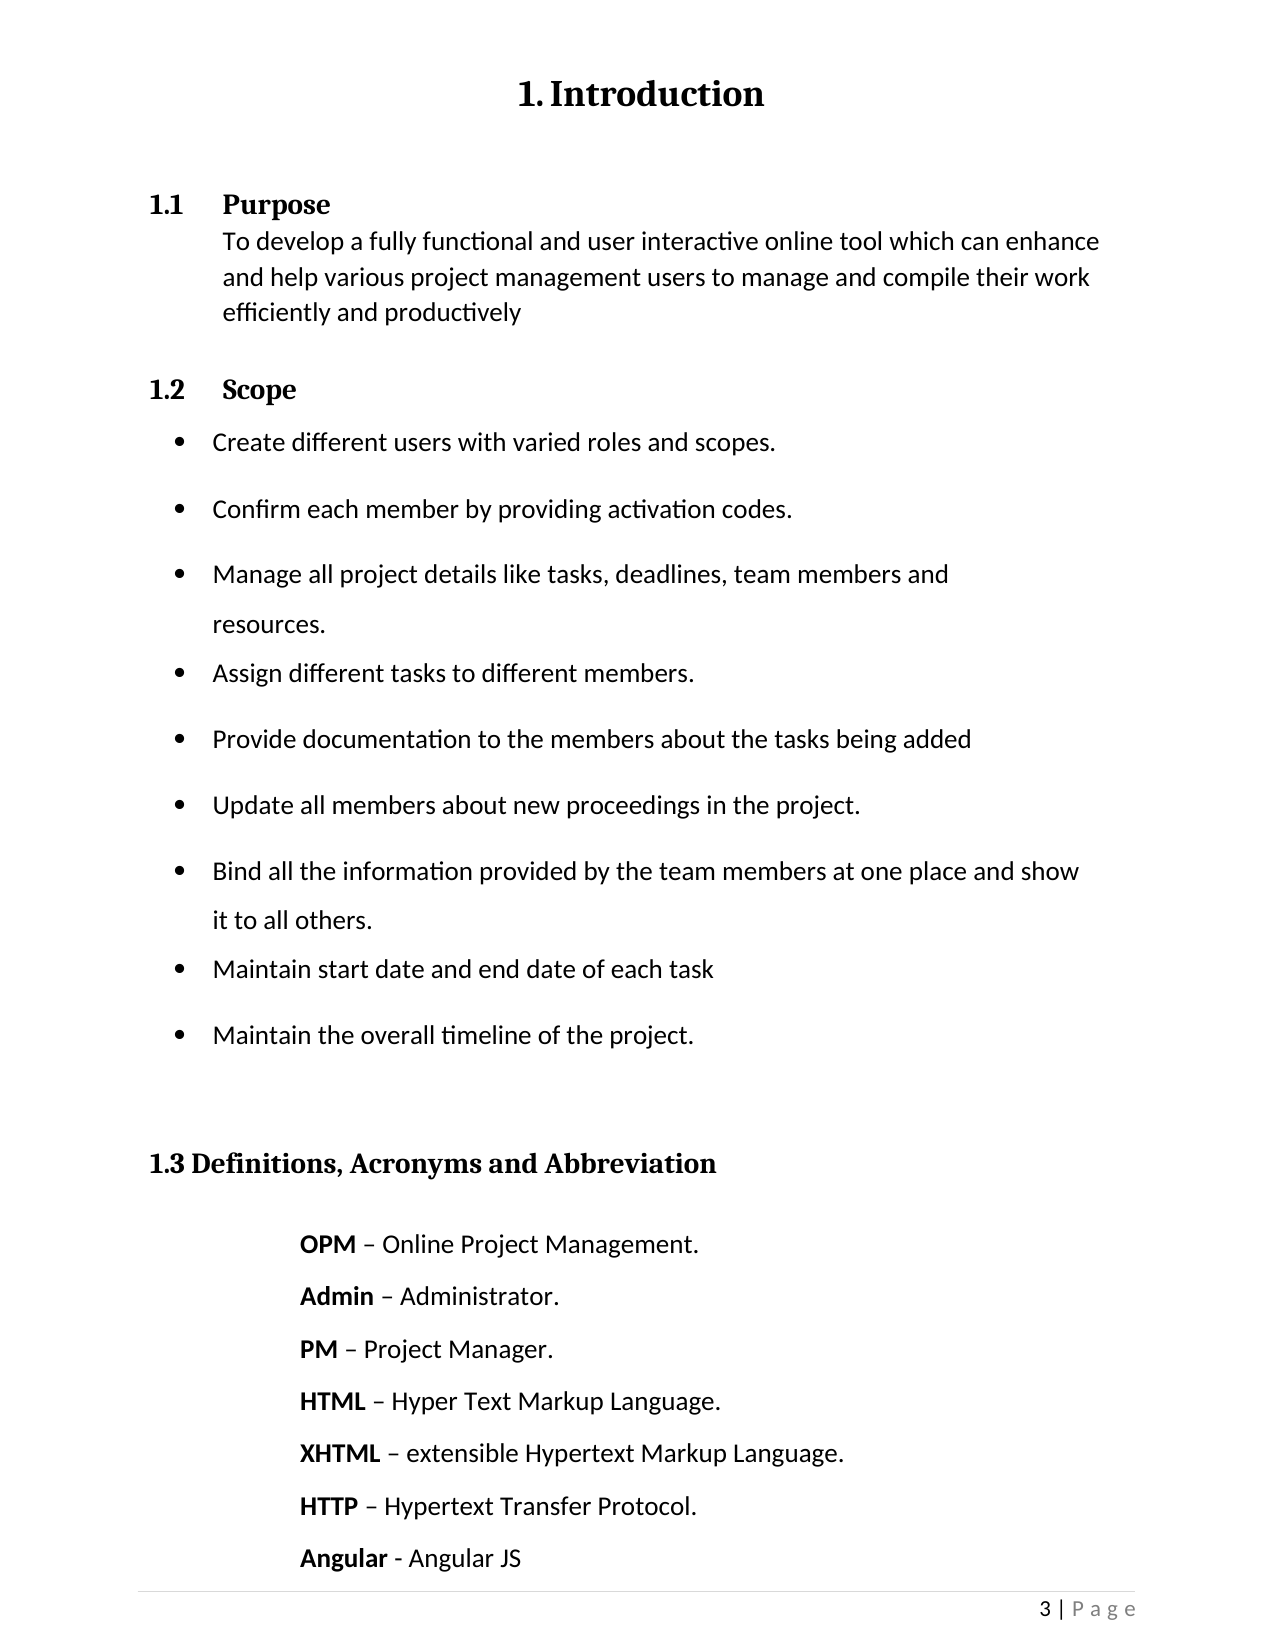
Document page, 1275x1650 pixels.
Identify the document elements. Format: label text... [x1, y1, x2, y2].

list Maintain start date and end date of each task [175, 953, 1135, 986]
text HTTP – Hypertext Transfer Protocol. [225, 1489, 1135, 1522]
text HTML – Hyper Text Markup Language. [300, 1384, 1135, 1417]
text 1.2 Scope [150, 373, 1135, 406]
list Confirm each member by providing activation codes. [175, 492, 1135, 525]
text Admin – Administrator. [300, 1279, 1135, 1312]
list Provide documentation to the members about the tasks being added [175, 722, 1135, 755]
list Definitions, Acronyms and Abbreviation [150, 1147, 1135, 1181]
list Maintain the overall timeline of the project. [175, 1018, 1135, 1052]
text OPM – Online Project Management. [300, 1227, 1135, 1260]
list Purpose [150, 188, 1135, 222]
list Bind all the information provided by the team members at one place and show it to all others. [175, 854, 1083, 936]
text XHTML – extensible Hypertext Markup Language. [225, 1436, 1135, 1469]
text 1. Introduction [137, 73, 1146, 116]
list To develop a fully functional and user interactive online tool which can enhance and help various project management users to manage and compile their work efficiently and productively [222, 224, 1135, 328]
list Create different users with varied roles and scopes. [175, 426, 1135, 459]
list Update all members about new proceedings in the project. [175, 788, 1135, 821]
list Manage all project details like tasks, deadlines, team members and resources. [175, 558, 1064, 640]
list Assign different tasks to different members. [175, 656, 1135, 689]
text PM – Project Manager. [300, 1332, 1135, 1365]
text Angular - Angular JS [225, 1541, 1135, 1574]
